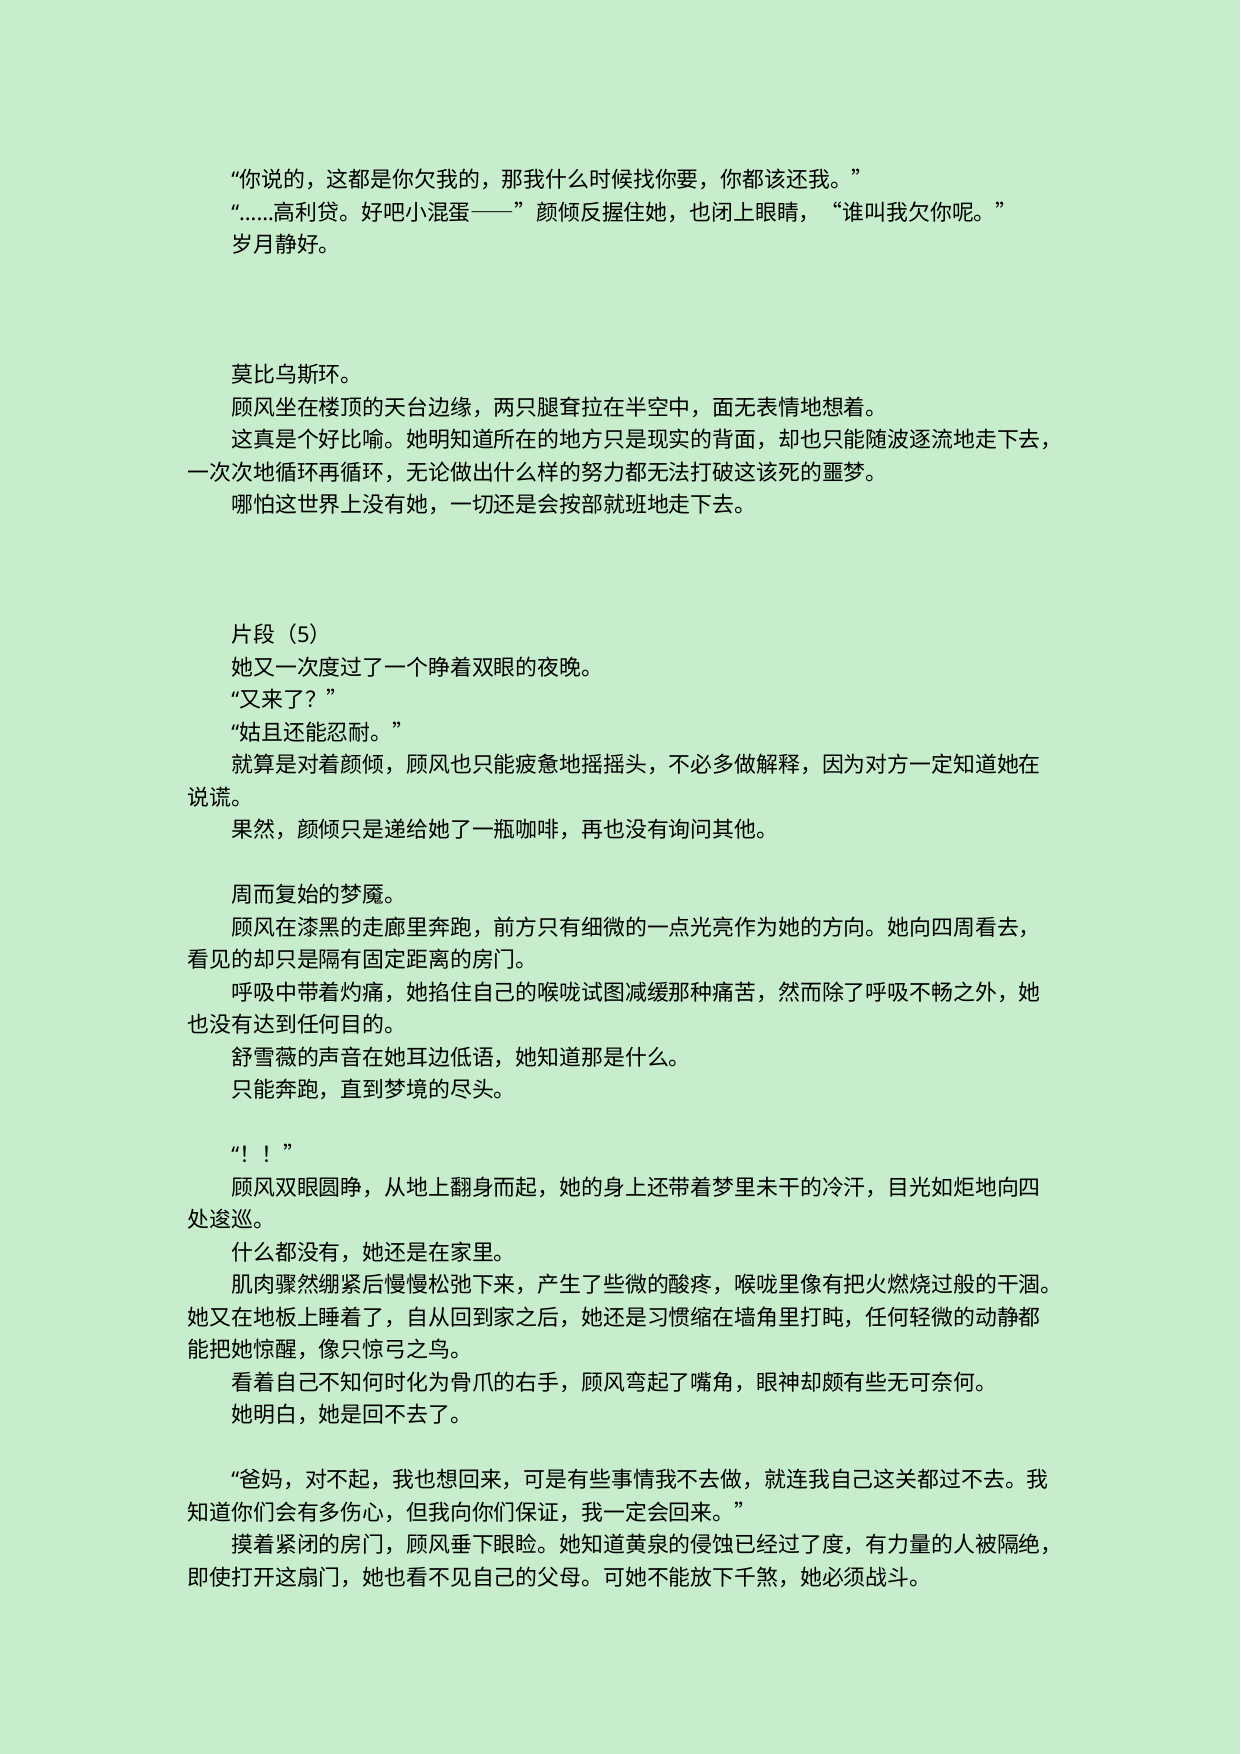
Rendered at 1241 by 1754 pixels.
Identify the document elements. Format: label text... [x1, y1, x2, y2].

text 肌肉骤然绷紧后慢慢松弛下来，产生了些微的酸疼，喉咙里像有把火燃烧过般的干涸。她又在地板上睡着了，自从回到家之后，她还是习惯缩在墙角里打盹，任何轻微的动静都能把她惊醒，像只惊弓之鸟。 [187, 1267, 1053, 1364]
text 这真是个好比喻。她明知道所在的地方只是现实的背面，却也只能随波逐流地走下去，一次次地循环再循环，无论做出什么样的努力都无法打破这该死的噩梦。 [187, 422, 1053, 487]
text 什么都没有，她还是在家里。 [187, 1234, 1053, 1267]
text “爸妈，对不起，我也想回来，可是有些事情我不去做，就连我自己这关都过不去。我知道你们会有多伤心，但我向你们保证，我一定会回来。” [187, 1462, 1053, 1527]
text 看着自己不知何时化为骨爪的右手，顾风弯起了嘴角，眼神却颇有些无可奈何。 [187, 1364, 1053, 1397]
text “又来了？” [187, 682, 1053, 714]
text 只能奔跑，直到梦境的尽头。 [187, 1072, 1053, 1104]
text 周而复始的梦魇。 [187, 877, 1053, 909]
text 就算是对着颜倾，顾风也只能疲惫地摇摇头，不必多做解释，因为对方一定知道她在说谎。 [187, 747, 1053, 812]
text 顾风坐在楼顶的天台边缘，两只腿耷拉在半空中，面无表情地想着。 [187, 389, 1053, 422]
text 舒雪薇的声音在她耳边低语，她知道那是什么。 [187, 1039, 1053, 1072]
text 顾风在漆黑的走廊里奔跑，前方只有细微的一点光亮作为她的方向。她向四周看去，看见的却只是隔有固定距离的房门。 [187, 909, 1053, 974]
text 她明白，她是回不去了。 [187, 1397, 1053, 1429]
text “你说的，这都是你欠我的，那我什么时候找你要，你都该还我。” [187, 162, 1053, 194]
text 岁月静好。 [187, 227, 1053, 259]
text 呼吸中带着灼痛，她掐住自己的喉咙试图减缓那种痛苦，然而除了呼吸不畅之外，她也没有达到任何目的。 [187, 974, 1053, 1039]
text 顾风双眼圆睁，从地上翻身而起，她的身上还带着梦里未干的冷汗，目光如炬地向四处逡巡。 [187, 1169, 1053, 1234]
text “姑且还能忍耐。” [187, 714, 1053, 747]
text 她又一次度过了一个睁着双眼的夜晚。 [187, 649, 1053, 682]
text 摸着紧闭的房门，顾风垂下眼睑。她知道黄泉的侵蚀已经过了度，有力量的人被隔绝，即使打开这扇门，她也看不见自己的父母。可她不能放下千煞，她必须战斗。 [187, 1527, 1053, 1592]
text 哪怕这世界上没有她，一切还是会按部就班地走下去。 [187, 487, 1053, 519]
text 莫比乌斯环。 [187, 357, 1053, 389]
text “！！” [187, 1137, 1053, 1169]
text 片段（5） [187, 617, 1053, 649]
text “……高利贷。好吧小混蛋——”颜倾反握住她，也闭上眼睛，“谁叫我欠你呢。” [187, 194, 1053, 227]
text 果然，颜倾只是递给她了一瓶咖啡，再也没有询问其他。 [187, 812, 1053, 844]
